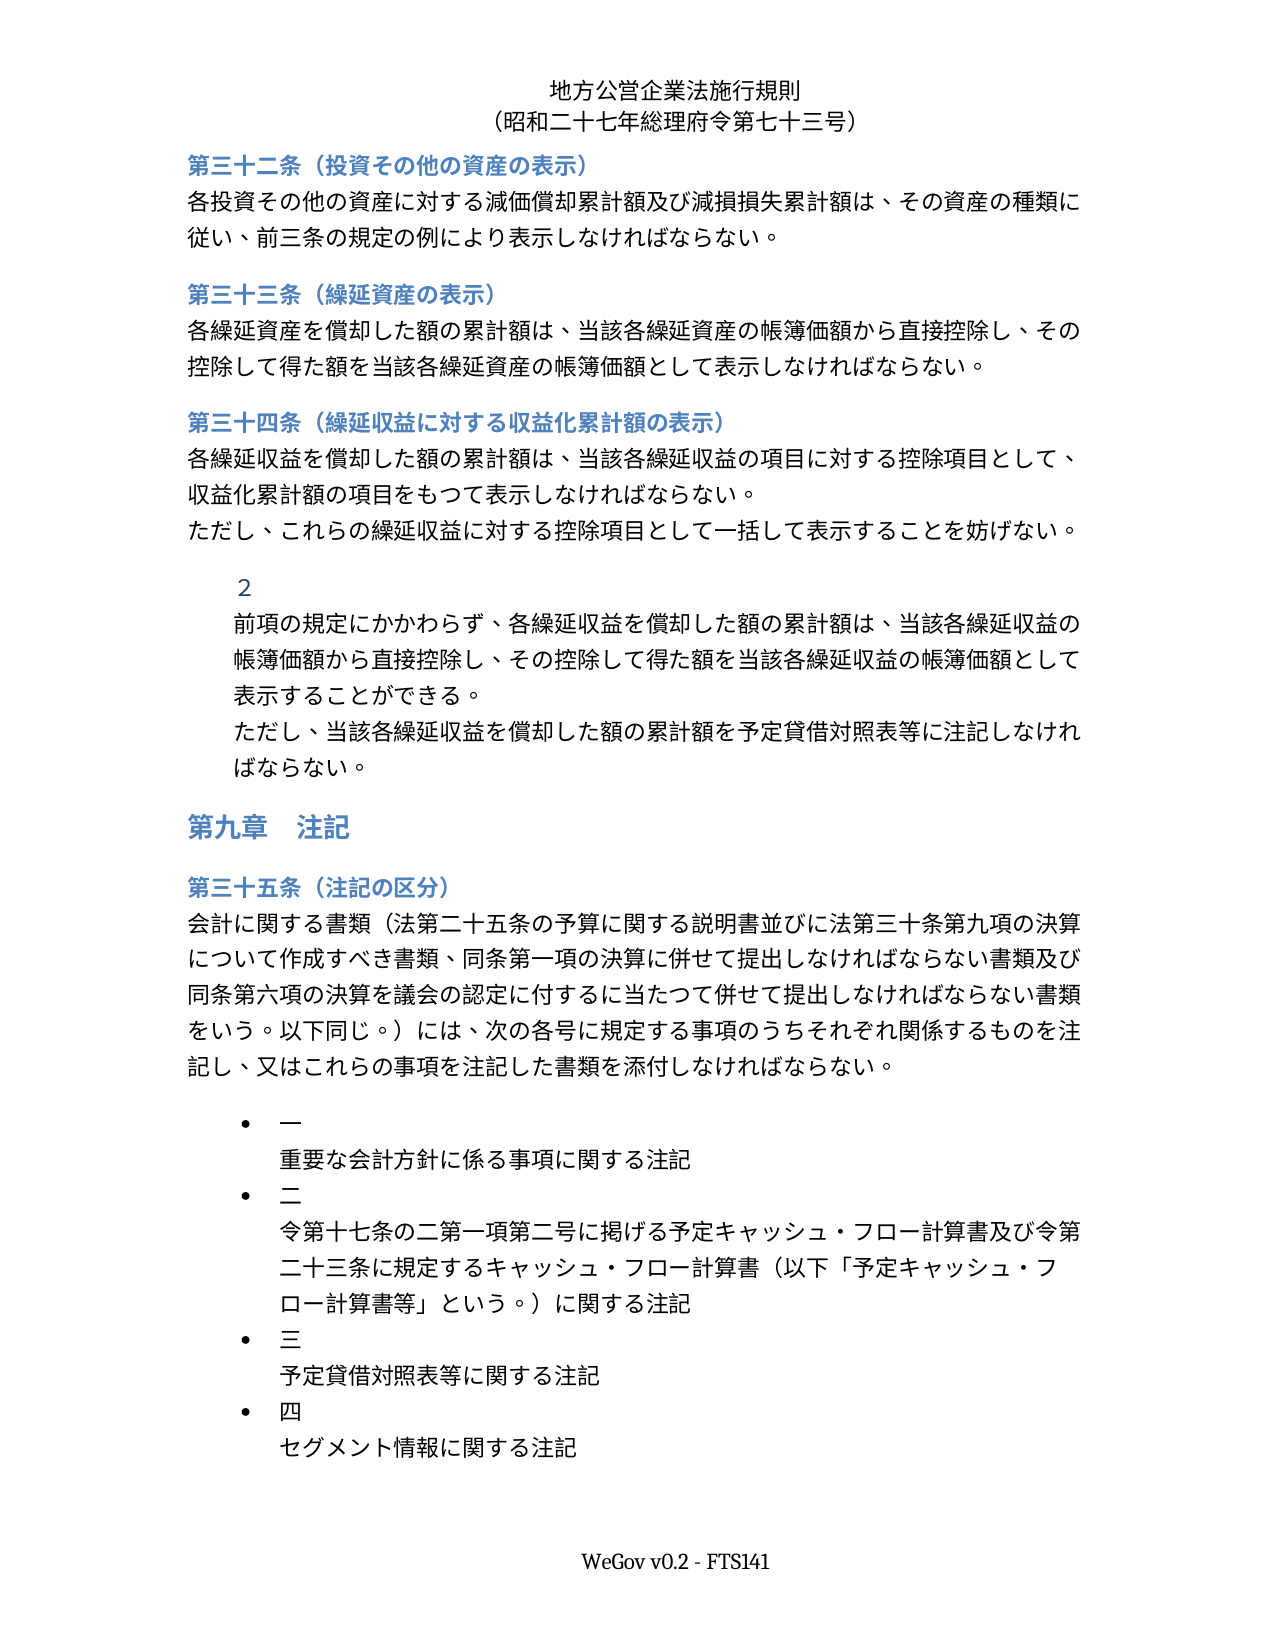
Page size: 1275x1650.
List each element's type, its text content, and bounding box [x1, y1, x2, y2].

text 各繰延資産を償却した額の累計額は、当該各繰延資産の帳簿価額から直接控除し、その控除して得た額を当該各繰延資産の帳簿価額として表示しなければならない。 [187, 314, 1087, 382]
subtitle 第三十二条（投資その他の資産の表示） [187, 150, 1087, 181]
list 三 予定貸借対照表等に関する注記 [242, 1324, 1087, 1391]
subtitle 第三十三条（繰延資産の表示） [187, 279, 1087, 310]
text 各投資その他の資産に対する減価償却累計額及び減損損失累計額は、その資産の種類に従い、前三条の規定の例により表示しなければならない。 [187, 186, 1087, 253]
text 前項の規定にかかわらず、各繰延収益を償却した額の累計額は、当該各繰延収益の帳簿価額から直接控除し、その控除して得た額を当該各繰延収益の帳簿価額として表示することができる。 ただし、当該各繰延収益を償却した額の累計額を予定貸借対照表等に注記しなければならない。 [233, 608, 1087, 783]
subtitle 第九章 注記 [187, 808, 1087, 845]
subtitle 第三十四条（繰延収益に対する収益化累計額の表示） [187, 407, 1087, 438]
subtitle 第三十五条（注記の区分） [187, 872, 1087, 903]
list 二 令第十七条の二第一項第二号に掲げる予定キャッシュ・フロー計算書及び令第二十三条に規定するキャッシュ・フロー計算書（以下「予定キャッシュ・フロー計算書等」という。）に関する注記 [242, 1180, 1087, 1319]
subtitle ２ [233, 572, 1087, 603]
list 一 重要な会計方針に係る事項に関する注記 [242, 1108, 1087, 1175]
text 会計に関する書類（法第二十五条の予算に関する説明書並びに法第三十条第九項の決算について作成すべき書類、同条第一項の決算に併せて提出しなければならない書類及び同条第六項の決算を議会の認定に付するに当たつて併せて提出しなければならない書類をいう。以下同じ。）には、次の各号に規定する事項のうちそれぞれ関係するものを注記し、又はこれらの事項を注記した書類を添付しなければならない。 [187, 907, 1087, 1082]
list 四 セグメント情報に関する注記 [242, 1396, 1087, 1463]
text 各繰延収益を償却した額の累計額は、当該各繰延収益の項目に対する控除項目として、収益化累計額の項目をもつて表示しなければならない。 ただし、これらの繰延収益に対する控除項目として一括して表示することを妨げない。 [187, 443, 1087, 546]
